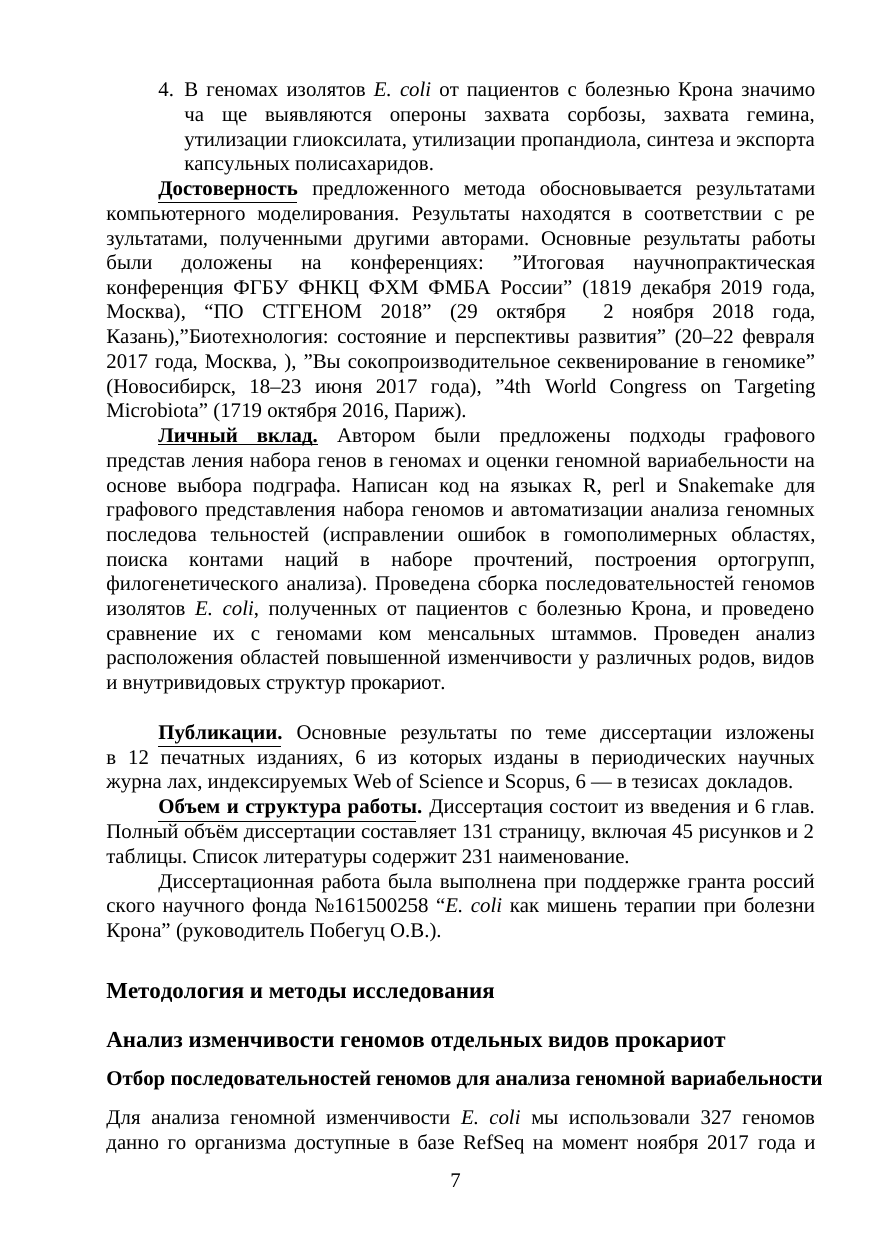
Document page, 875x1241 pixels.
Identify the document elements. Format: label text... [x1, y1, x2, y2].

text Личный вклад. Автором были предложены подходы графового представ­ ления набора генов в геномах и оценки геномной вариабельности на основе выбора подграфа. Написан код на языках R, perl и Snakemake для графового представления набора геномов и автоматизации анализа геномных последова­ тельностей (исправлении ошибок в гомополимерных областях, поиска контами­ наций в наборе прочтений, построения ортогрупп, филогенетического анализа). Проведена сборка последовательностей геномов изолятов E. coli, полученных от пациентов с болезнью Крона, и проведено сравнение их с геномами ком­ менсальных штаммов. Проведен анализ расположения областей повышенной изменчивости у различных родов, видов и внутривидовых структур прокариот. [106, 423, 815, 694]
subtitle Методология и методы исследования [106, 977, 849, 1003]
text Анализ изменчивости геномов отдельных видов прокариот [106, 1026, 849, 1052]
text Публикации. Основные результаты по теме диссертации изложены в 12 печатных изданиях, 6 из которых изданы в периодических научных журна­ лах, индексируемых Web of Science и Scopus, 6 — в тезисах докладов. [106, 720, 815, 793]
subtitle Отбор последовательностей геномов для анализа геномной вариабельности [106, 1066, 849, 1090]
list В геномах изолятов E. coli от пациентов с болезнью Крона значимо ча­ ще выявляются опероны захвата сорбозы, захвата гемина, утилизации глиоксилата, утилизации пропандиола, синтеза и экспорта капсульных полисахаридов. [158, 77, 815, 175]
text Достоверность предложенного метода обосновывается результатами компьютерного моделирования. Результаты находятся в соответствии с ре­ зультатами, полученными другими авторами. Основные результаты работы были доложены на конференциях: ”Итоговая научно­практическая конференция ФГБУ ФНКЦ ФХМ ФМБА России” (18­19 декабря 2019 года, Москва), “ПО­ СТГЕНОМ 2018” (29 октября ­ 2 ноября 2018 года, Казань),”Биотехнология: состояние и перспективы развития” (20–22 февраля 2017 года, Москва, ), ”Вы­ сокопроизводительное секвенирование в геномике” (Новосибирск, 18–23 июня 2017 года), ”4th World Congress on Targeting Microbiota” (17­19 октября 2016, Париж). [106, 176, 815, 422]
text Объем и структура работы. Диссертация состоит из введения и 6 глав. Полный объём диссертации составляет 131 страницу, включая 45 рисунков и 2 таблицы. Список литературы содержит 231 наименование. [106, 794, 815, 868]
text Диссертационная работа была выполнена при поддержке гранта россий­ ского научного фонда №16­15­00258 “E. coli как мишень терапии при болезни Крона” (руководитель Побегуц О.В.). [106, 869, 815, 942]
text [106, 1105, 815, 1154]
